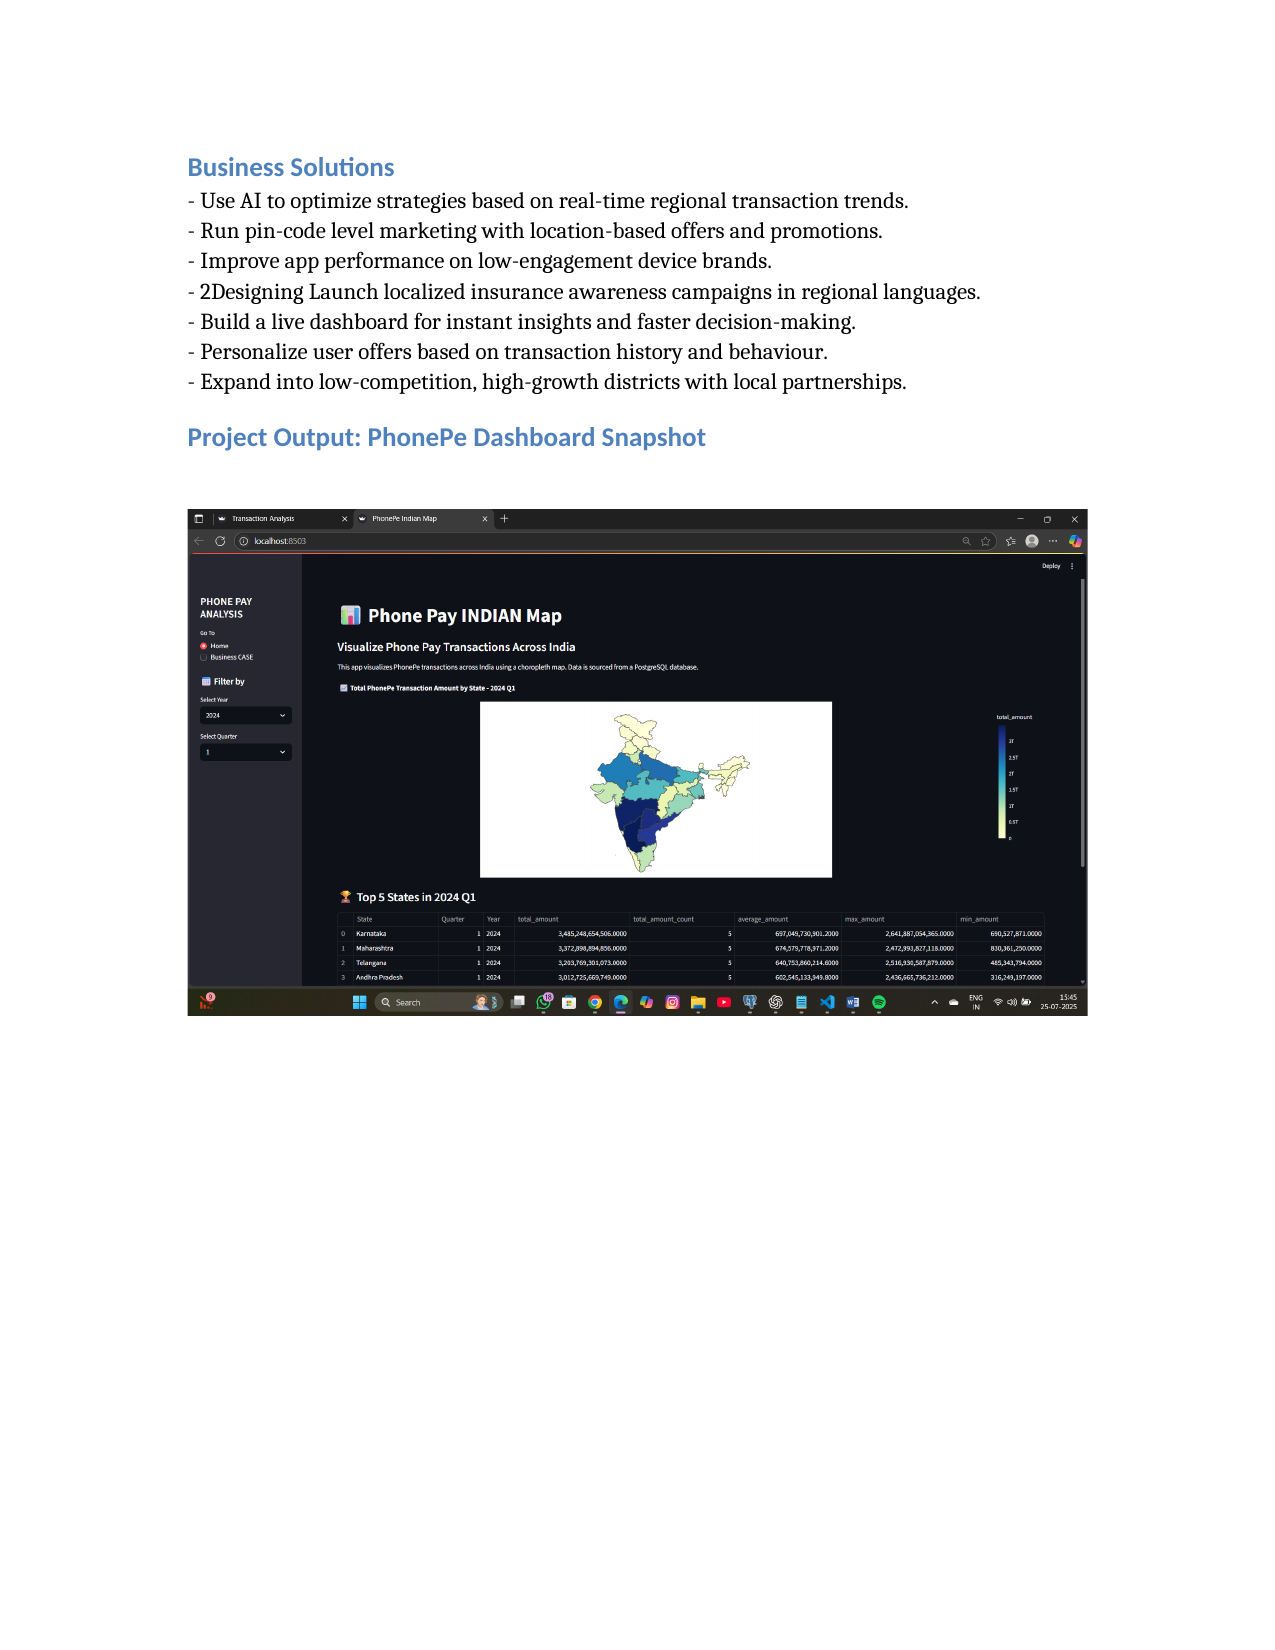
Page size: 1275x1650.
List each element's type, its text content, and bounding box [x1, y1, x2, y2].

text - Use AI to optimize strategies based on real-time regional transaction trends. - Run pin-code level marketing with location-based offers and promotions. - Improve app performance on low-engagement device brands. - 2Designing Launch localized insurance awareness campaigns in regional languages. - Build a live dashboard for instant insights and faster decision-making. - Personalize user offers based on transaction history and behaviour. - Expand into low-competition, high-growth districts with local partnerships. [187, 188, 1087, 396]
subtitle Project Output: PhonePe Dashboard Snapshot [187, 420, 1087, 453]
subtitle Business Solutions [187, 150, 1087, 183]
picture [187, 509, 1088, 1016]
